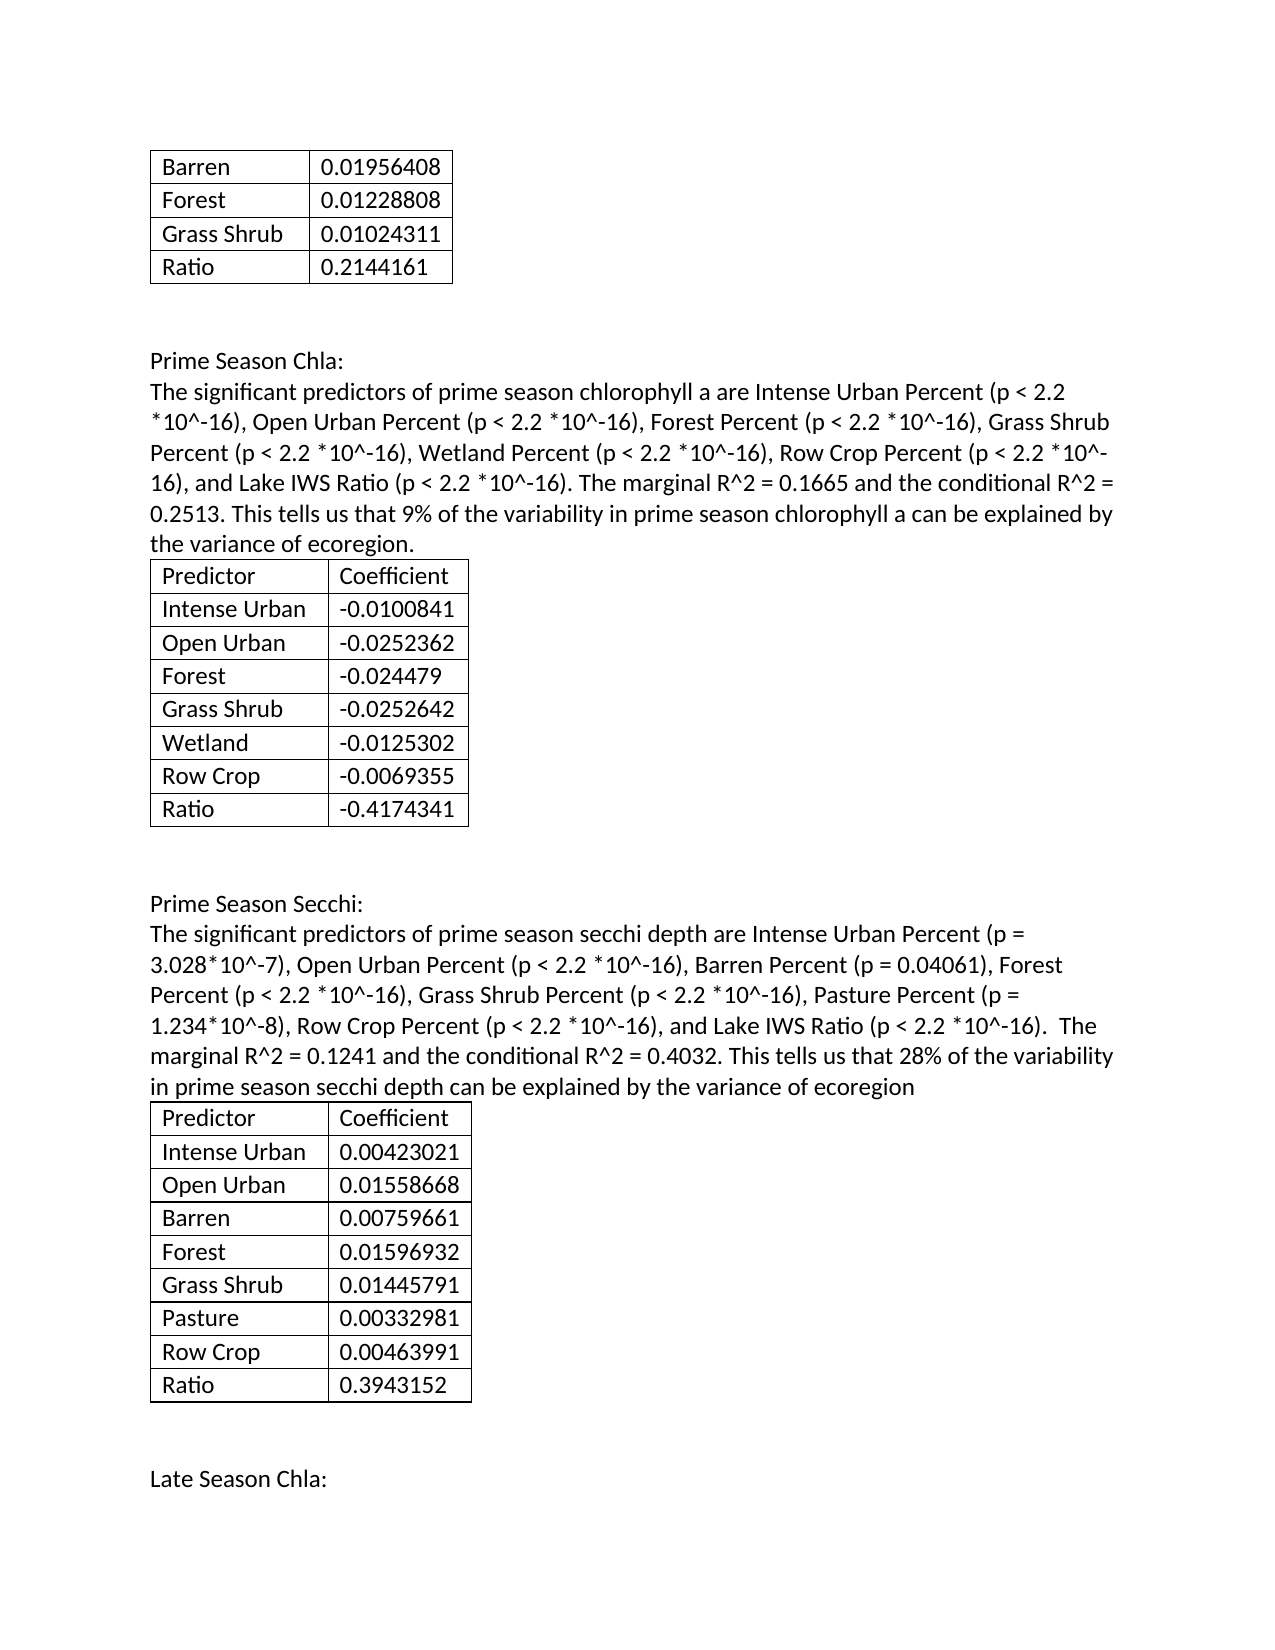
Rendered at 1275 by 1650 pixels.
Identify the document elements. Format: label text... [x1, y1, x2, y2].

table_cell Grass Shrub [151, 694, 328, 726]
text The significant predictors of prime season secchi depth are Intense Urban Percent (p = 3.028*10^-7), Open Urban Percent (p < 2.2 *10^-16), Barren Percent (p = 0.04061), Forest Percent (p < 2.2 *10^-16), Grass Shrub Percent (p < 2.2 *10^-16), Pasture Percent (p = 1.234*10^-8), Row Crop Percent (p < 2.2 *10^-16), and Lake IWS Ratio (p < 2.2 *10^-16). The marginal R^2 = 0.1241 and the conditional R^2 = 0.4032. This tells us that 28% of the variability in prime season secchi depth can be explained by the variance of ecoregion [150, 918, 1125, 1101]
table_header Coefficient [329, 1103, 471, 1135]
table_cell Barren [151, 1203, 328, 1235]
table_cell Forest [151, 660, 328, 692]
table_cell -0.0100841 [329, 594, 468, 626]
table_cell 0.00423021 [329, 1136, 471, 1168]
table_cell Intense Urban [151, 1136, 328, 1168]
text Prime Season Chla: [150, 345, 1125, 376]
table_cell 0.3943152 [329, 1369, 471, 1401]
text Late Season Chla: [150, 1463, 1125, 1494]
table_cell -0.0125302 [329, 727, 468, 759]
table_cell Barren [151, 151, 309, 183]
table_cell -0.0069355 [329, 760, 468, 792]
table_cell 0.00759661 [329, 1203, 471, 1235]
table_cell -0.024479 [329, 660, 468, 692]
table_cell Open Urban [151, 1169, 328, 1201]
table_cell -0.4174341 [329, 794, 468, 826]
table_cell -0.0252362 [329, 627, 468, 659]
table_cell -0.0252642 [329, 694, 468, 726]
table_cell Grass Shrub [151, 218, 309, 250]
text The significant predictors of prime season chlorophyll a are Intense Urban Percent (p < 2.2 *10^-16), Open Urban Percent (p < 2.2 *10^-16), Forest Percent (p < 2.2 *10^-16), Grass Shrub Percent (p < 2.2 *10^-16), Wetland Percent (p < 2.2 *10^-16), Row Crop Percent (p < 2.2 *10^-16), and Lake IWS Ratio (p < 2.2 *10^-16). The marginal R^2 = 0.1665 and the conditional R^2 = 0.2513. This tells us that 9% of the variability in prime season chlorophyll a can be explained by the variance of ecoregion. [150, 376, 1125, 559]
table_cell Wetland [151, 727, 328, 759]
table_cell 0.00332981 [329, 1303, 471, 1335]
table_cell Row Crop [151, 760, 328, 792]
table_cell Ratio [151, 251, 309, 283]
table_cell Row Crop [151, 1336, 328, 1368]
table_cell 0.01228808 [310, 184, 452, 217]
table_cell 0.01956408 [310, 151, 452, 183]
table_cell 0.01445791 [329, 1269, 471, 1301]
table_cell 0.2144161 [310, 251, 452, 283]
table_cell 0.01596932 [329, 1236, 471, 1268]
table_header Predictor [151, 560, 328, 592]
table_header Coefficient [329, 560, 468, 592]
table_cell Ratio [151, 794, 328, 826]
table_cell 0.00463991 [329, 1336, 471, 1368]
table_cell Pasture [151, 1303, 328, 1335]
table_cell Grass Shrub [151, 1269, 328, 1301]
table_cell Intense Urban [151, 594, 328, 626]
text Prime Season Secchi: [150, 888, 1125, 918]
table_cell 0.01024311 [310, 218, 452, 250]
table_cell Forest [151, 184, 309, 217]
table_cell Ratio [151, 1369, 328, 1401]
table_cell 0.01558668 [329, 1169, 471, 1201]
table_cell Forest [151, 1236, 328, 1268]
table_cell Open Urban [151, 627, 328, 659]
table_header Predictor [151, 1103, 328, 1135]
